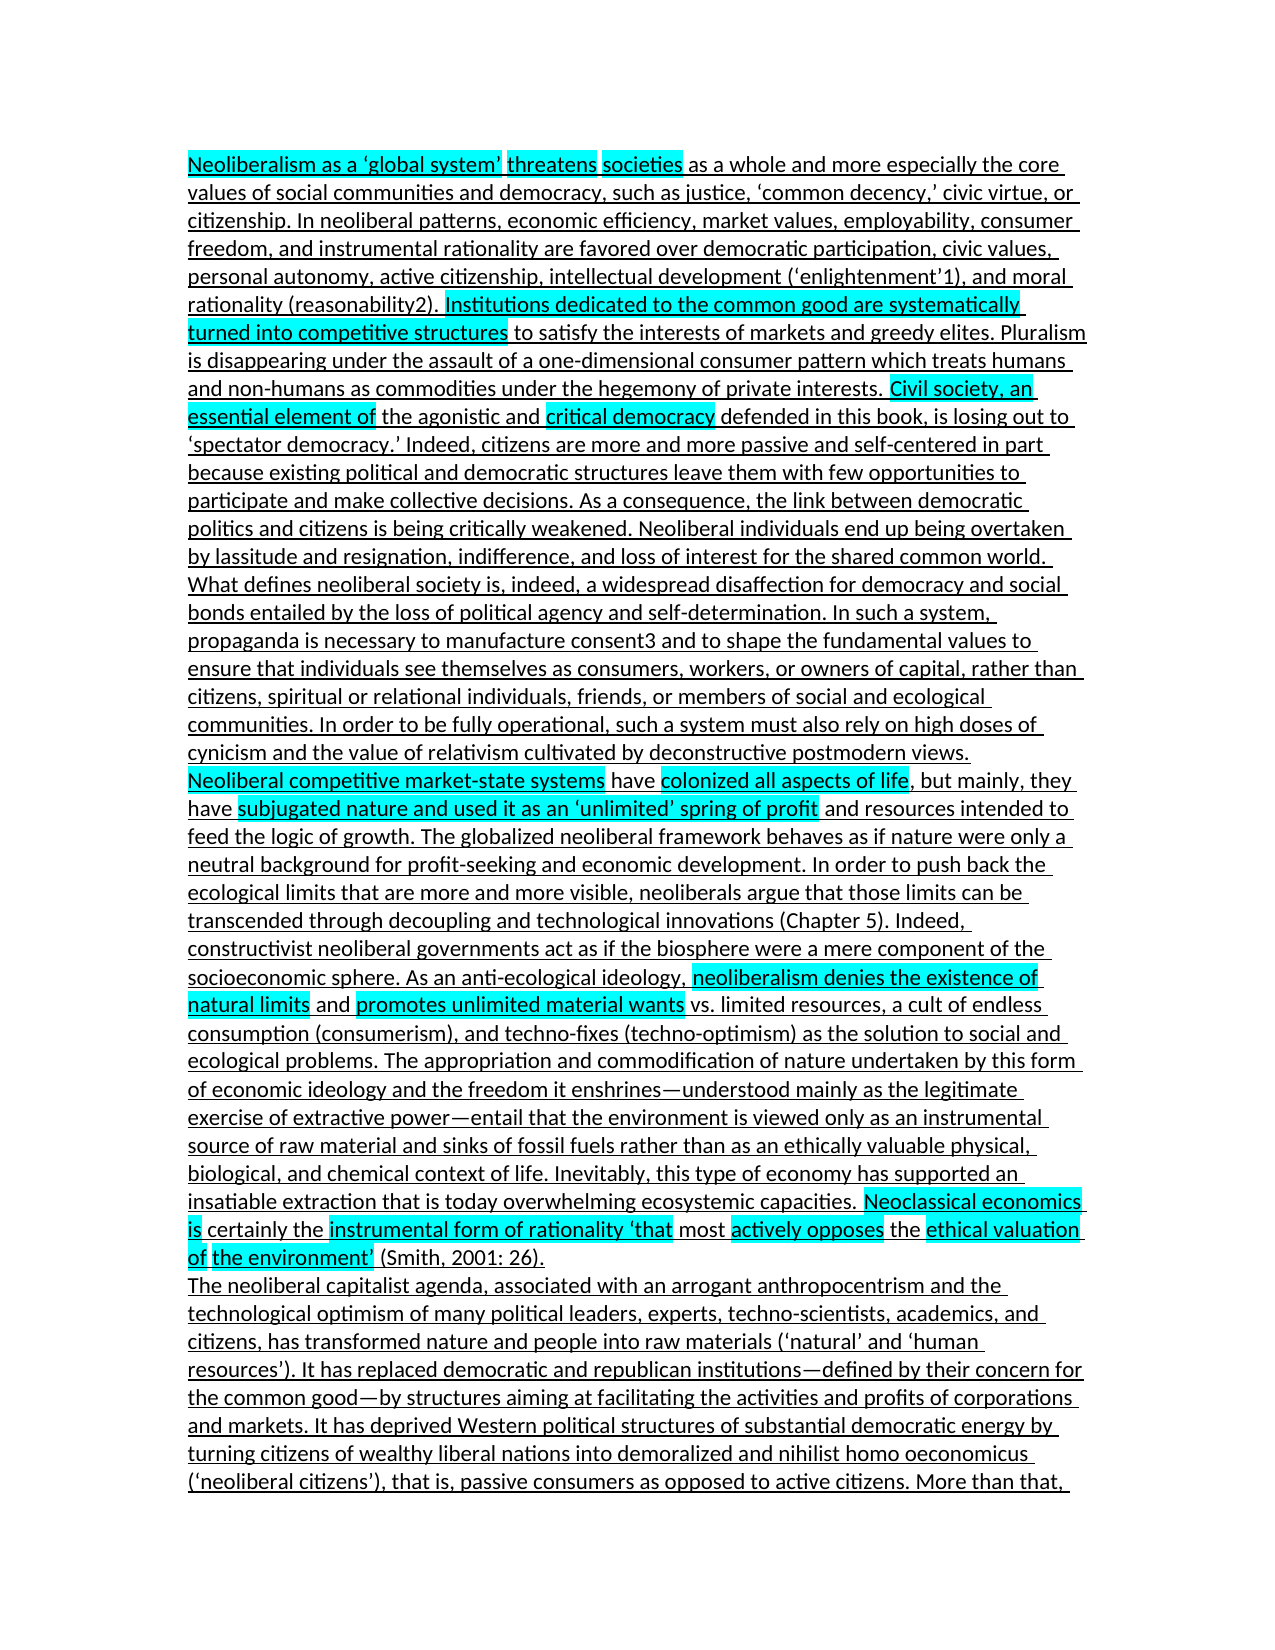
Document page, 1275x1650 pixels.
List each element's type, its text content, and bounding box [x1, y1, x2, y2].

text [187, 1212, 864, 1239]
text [187, 1271, 1087, 1495]
text Neoliberalism as a ‘global system’ threatens societies as a whole and more especially the core values of social communities and democracy, such as justice, ‘common decency,’ civic virtue, or citizenship. In neoliberal patterns, economic efficiency, market values, employability, consumer freedom, and instrumental rationality are favored over democratic participation, civic values, personal autonomy, active citizenship, intellectual development (‘enlightenment’1), and moral rationality (reasonability2). Institutions dedicated to the common good are systematically turned into competitive structures to satisfy the interests of markets and greedy elites. Pluralism is disappearing under the assault of a one-dimensional consumer pattern which treats humans and non-humans as commodities under the hegemony of private interests. Civil society, an essential element of the agonistic and critical democracy defended in this book, is losing out to ‘spectator democracy.’ Indeed, citizens are more and more passive and self-centered in part because existing political and democratic structures leave them with few opportunities to participate and make collective decisions. As a consequence, the link between democratic politics and citizens is being critically weakened. Neoliberal individuals end up being overtaken by lassitude and resignation, indifference, and loss of interest for the shared common world. What defines neoliberal society is, indeed, a widespread disaffection for democracy and social bonds entailed by the loss of political agency and self-determination. In such a system, propaganda is necessary to manufacture consent3 and to shape the fundamental values to ensure that individuals see themselves as consumers, workers, or owners of capital, rather than citizens, spiritual or relational individuals, friends, or members of social and ecological communities. In order to be fully operational, such a system must also rely on high doses of cynicism and the value of relativism cultivated by deconstructive postmodern views. [187, 150, 1087, 342]
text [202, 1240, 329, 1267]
text Neoliberal competitive market-state systems have colonized all aspects of life, but mainly, they have subjugated nature and used it as an ‘unlimited’ spring of profit and resources intended to feed the logic of growth. The globalized neoliberal framework behaves as if nature were only a neutral background for profit-seeking and economic development. In order to push back the ecological limits that are more and more visible, neoliberals argue that those limits can be transcended through decoupling and technological innovations (Chapter 5). Indeed, constructivist neoliberal governments act as if the biosphere were a mere component of the socioeconomic sphere. As an anti-ecological ideology, neoliberalism denies the existence of natural limits and promotes unlimited material wants vs. limited resources, a cult of endless consumption (consumerism), and techno-fixes (techno-optimism) as the solution to social and ecological problems. The appropriation and commodification of nature undertaken by this form of economic ideology and the freedom it enshrines—understood mainly as the legitimate exercise of extractive power—entail that the environment is viewed only as an instrumental source of raw material and sinks of fossil fuels rather than as an ethically valuable physical, biological, and chemical context of life. Inevitably, this type of economy has supported an insatiable extraction that is today overwhelming ecosystemic capacities. Neoclassical economics is certainly the instrumental form of rationality ‘that most actively opposes the ethical valuation of the environment’ (Smith, 2001: 26). [187, 766, 1087, 1211]
text Neoliberalism as a ‘global system’ threatens societies as a whole and more especially the core values of social communities and democracy, such as justice, ‘common decency,’ civic virtue, or citizenship. In neoliberal patterns, economic efficiency, market values, employability, consumer freedom, and instrumental rationality are favored over democratic participation, civic values, personal autonomy, active citizenship, intellectual development (‘enlightenment’1), and moral rationality (reasonability2). Institutions dedicated to the common good are systematically turned into competitive structures to satisfy the interests of markets and greedy elites. Pluralism is disappearing under the assault of a one-dimensional consumer pattern which treats humans and non-humans as commodities under the hegemony of private interests. Civil society, an essential element of the agonistic and critical democracy defended in this book, is losing out to ‘spectator democracy.’ Indeed, citizens are more and more passive and self-centered in part because existing political and democratic structures leave them with few opportunities to participate and make collective decisions. As a consequence, the link between democratic politics and citizens is being critically weakened. Neoliberal individuals end up being overtaken by lassitude and resignation, indifference, and loss of interest for the shared common world. What defines neoliberal society is, indeed, a widespread disaffection for democracy and social bonds entailed by the loss of political agency and self-determination. In such a system, propaganda is necessary to manufacture consent3 and to shape the fundamental values to ensure that individuals see themselves as consumers, workers, or owners of capital, rather than citizens, spiritual or relational individuals, friends, or members of social and ecological communities. In order to be fully operational, such a system must also rely on high doses of cynicism and the value of relativism cultivated by deconstructive postmodern views. [187, 343, 1087, 766]
